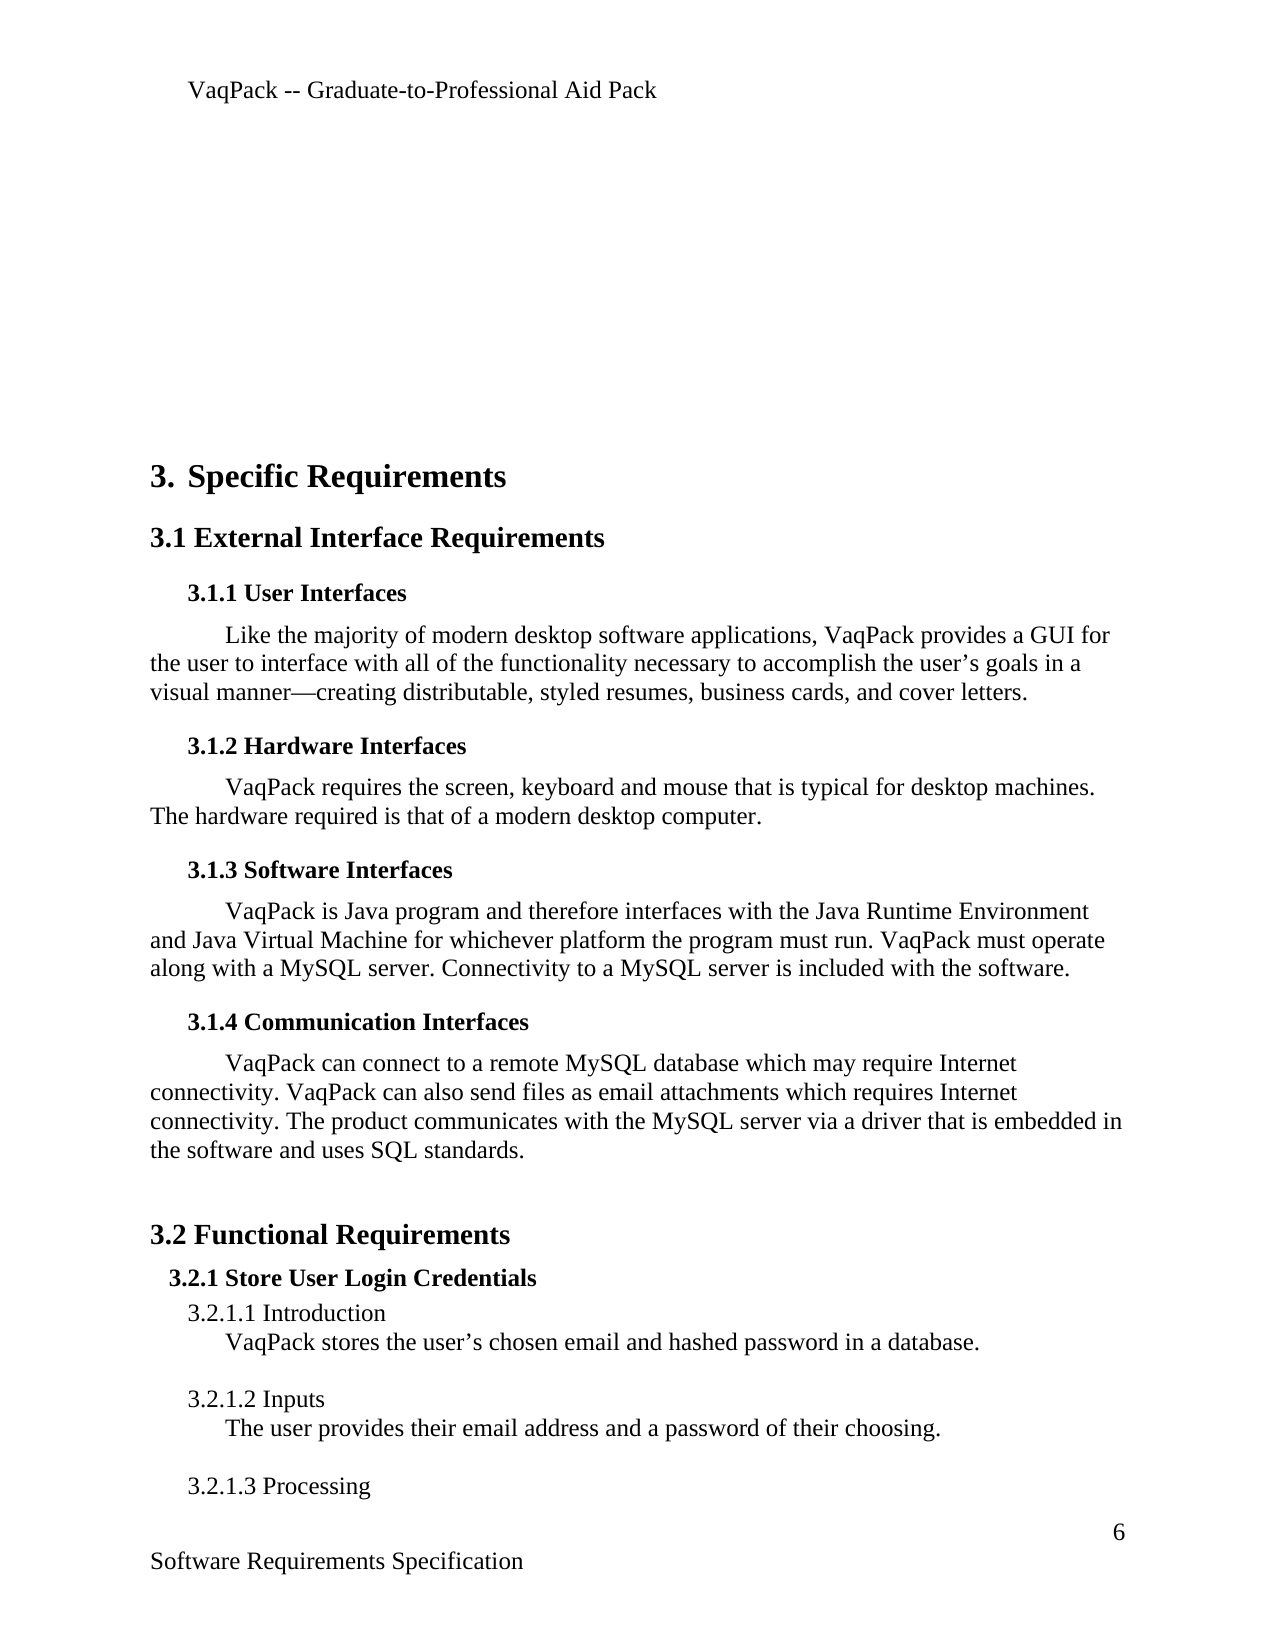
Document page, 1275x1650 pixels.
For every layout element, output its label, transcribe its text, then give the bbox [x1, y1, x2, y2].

text 3.1 External Interface Requirements [150, 520, 1125, 553]
text 3.2.1 Store User Login Credentials [169, 1263, 1125, 1292]
text 3.1.3 Software Interfaces [150, 855, 1125, 883]
text 3.2.1.2 Inputs [187, 1384, 1125, 1413]
text 3.2 Functional Requirements [150, 1217, 1125, 1251]
text VaqPack can connect to a remote MySQL database which may require Internet connectivity. VaqPack can also send files as email attachments which requires Internet connectivity. The product communicates with the MySQL server via a driver that is embedded in the software and uses SQL standards. [150, 1048, 1125, 1163]
text 3.2.1.3 Processing [187, 1471, 1125, 1499]
text 3.1.4 Communication Interfaces [150, 1007, 1125, 1036]
text 3.2.1.1 Introduction [187, 1298, 1125, 1327]
text The user provides their email address and a password of their choosing. [187, 1413, 1125, 1442]
text VaqPack is Java program and therefore interfaces with the Java Runtime Environment and Java Virtual Machine for whichever platform the program must run. VaqPack must operate along with a MySQL server. Connectivity to a MySQL server is included with the software. [150, 896, 1125, 982]
text VaqPack stores the user’s chosen email and hashed password in a database. [187, 1327, 1125, 1356]
text Like the majority of modern desktop software applications, VaqPack provides a GUI for the user to interface with all of the functionality necessary to accomplish the user’s goals in a visual manner—creating distributable, styled resumes, business cards, and cover letters. [150, 620, 1125, 706]
text 3.1.1 User Interfaces [150, 578, 1125, 607]
text VaqPack requires the screen, keyboard and mouse that is typical for desktop machines. The hardware required is that of a modern desktop computer. [150, 772, 1125, 830]
text 3.1.2 Hardware Interfaces [150, 731, 1125, 760]
text 3. Specific Requirements [150, 457, 1125, 495]
